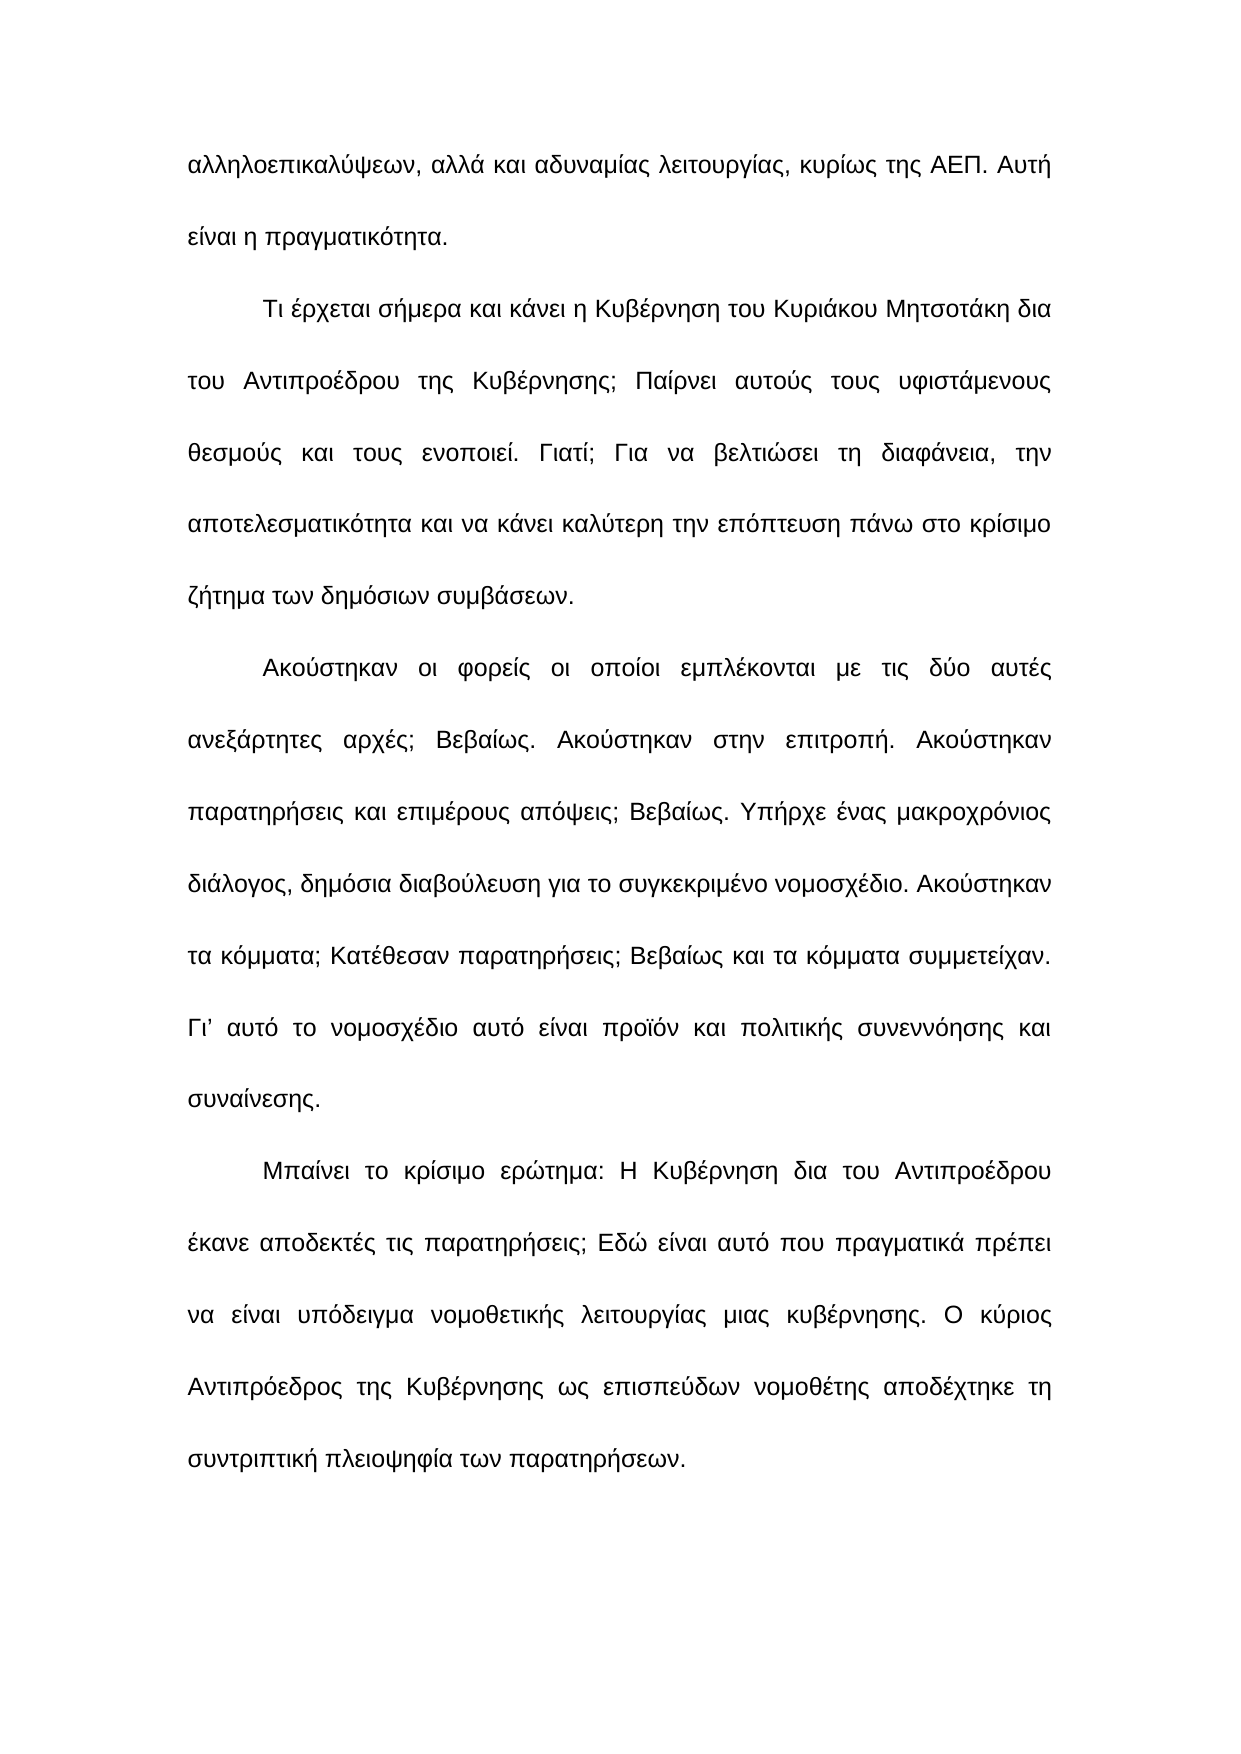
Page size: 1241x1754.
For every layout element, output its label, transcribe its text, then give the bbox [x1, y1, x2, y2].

text Τι έρχεται σήμερα και κάνει η Κυβέρνηση του Κυριάκου Μητσοτάκη δια του Αντιπροέδρου της Κυβέρνησης; Παίρνει αυτούς τους υφιστάμενους θεσμούς και τους ενοποιεί. Γιατί; Για να βελτιώσει τη διαφάνεια, την αποτελεσματικότητα και να κάνει καλύτερη την επόπτευση πάνω στο κρίσιμο ζήτημα των δημόσιων συμβάσεων. [187, 294, 1053, 610]
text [187, 150, 1053, 251]
text Ακούστηκαν οι φορείς οι οποίοι εμπλέκονται με τις δύο αυτές ανεξάρτητες αρχές; Βεβαίως. Ακούστηκαν στην επιτροπή. Ακούστηκαν παρατηρήσεις και επιμέρους απόψεις; Βεβαίως. Υπήρχε ένας μακροχρόνιος διάλογος, δημόσια διαβούλευση για το συγκεκριμένο νομοσχέδιο. Ακούστηκαν τα κόμματα; Κατέθεσαν παρατηρήσεις; Βεβαίως και τα κόμματα συμμετείχαν. Γι’ αυτό το νομοσχέδιο αυτό είναι προϊόν και πολιτικής συνεννόησης και συναίνεσης. [187, 653, 1053, 1113]
text Μπαίνει το κρίσιμο ερώτημα: Η Κυβέρνηση δια του Αντιπροέδρου έκανε αποδεκτές τις παρατηρήσεις; Εδώ είναι αυτό που πραγματικά πρέπει να είναι υπόδειγμα νομοθετικής λειτουργίας μιας κυβέρνησης. Ο κύριος Αντιπρόεδρος της Κυβέρνησης ως επισπεύδων νομοθέτης αποδέχτηκε τη συντριπτική πλειοψηφία των παρατηρήσεων. [187, 1156, 1053, 1472]
